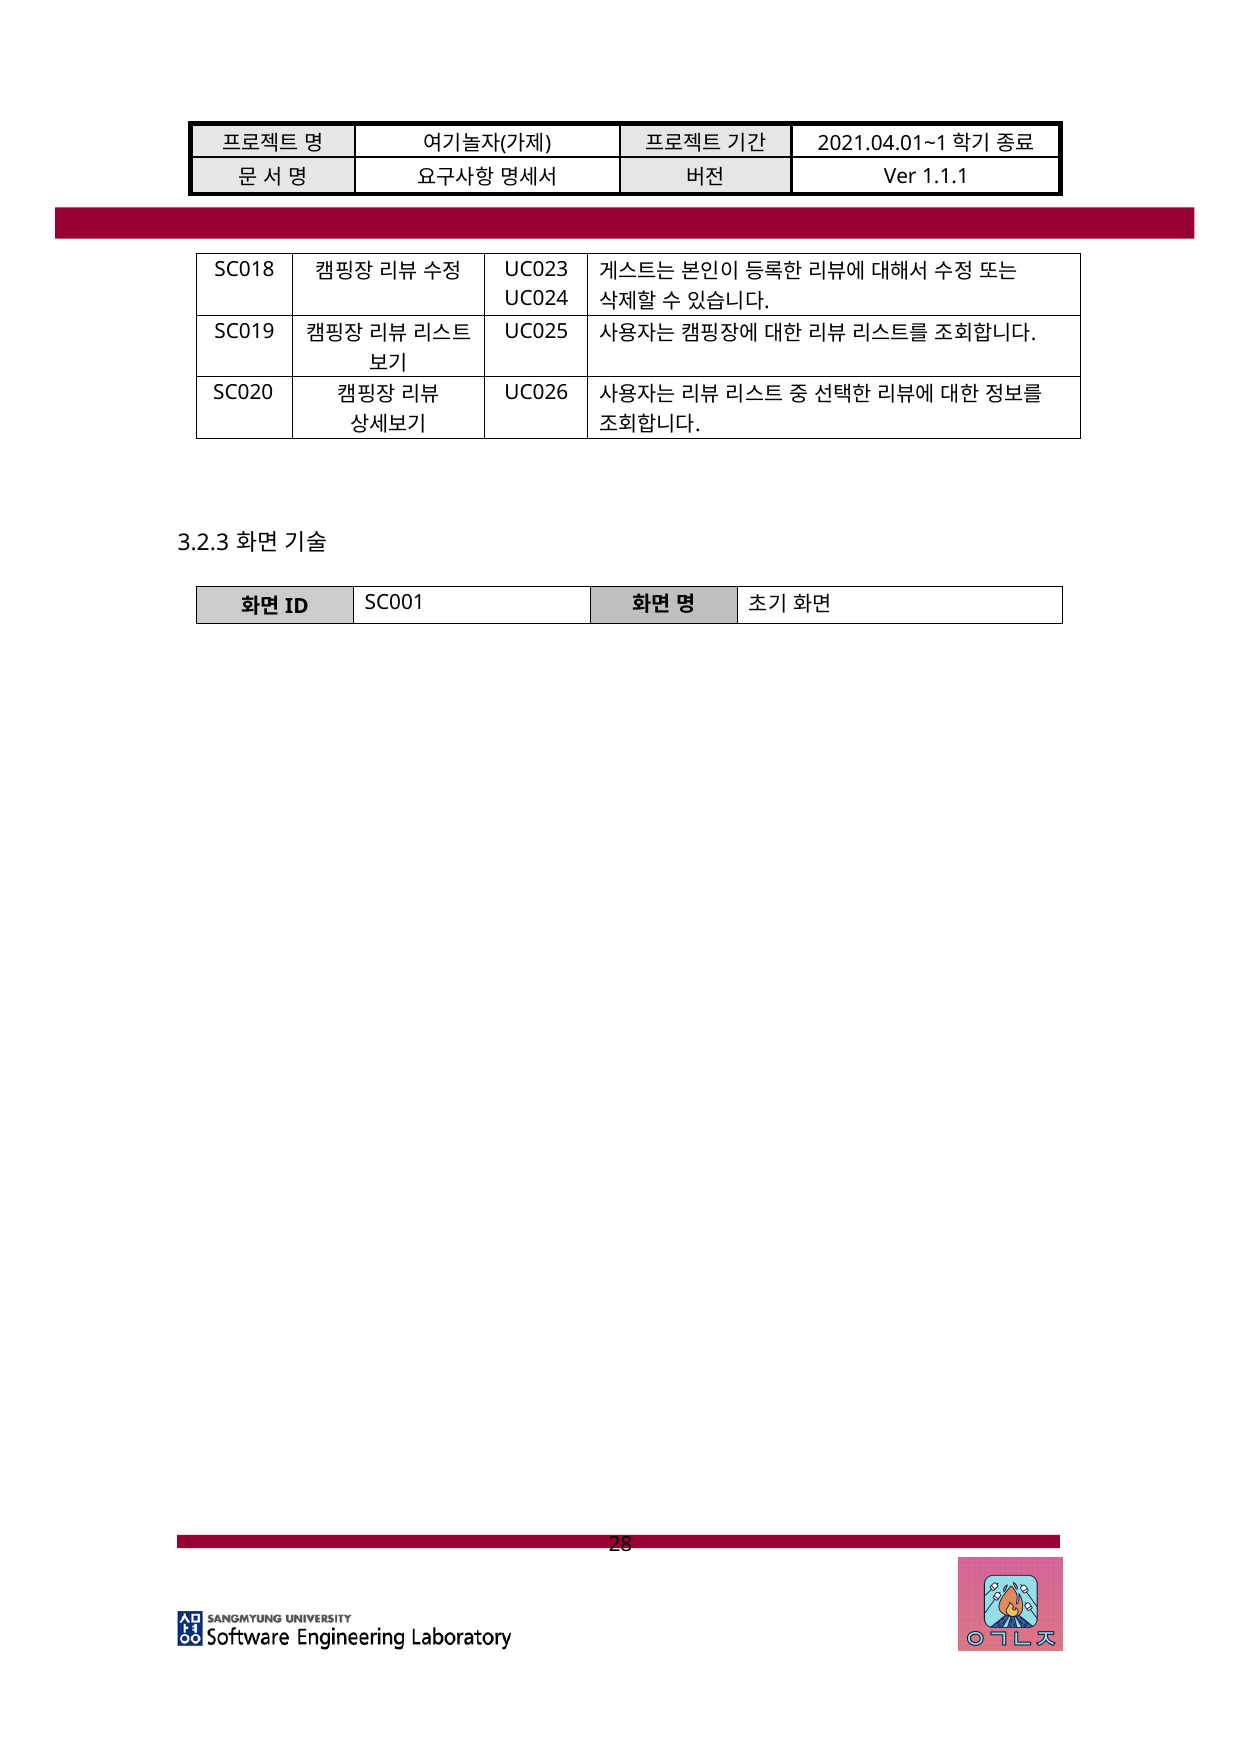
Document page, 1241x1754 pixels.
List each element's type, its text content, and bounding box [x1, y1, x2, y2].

table_cell 캠핑장 리뷰 리스트 보기 [293, 316, 484, 376]
table_cell 사용자는 캠핑장에 대한 리뷰 리스트를 조회합니다. [588, 316, 1080, 376]
table_cell 캠핑장 리뷰 수정 [293, 254, 484, 315]
table_cell UC025 [485, 316, 587, 376]
table_header 화면 명 [591, 587, 737, 623]
picture [177, 1611, 515, 1651]
picture [958, 1557, 1063, 1651]
table_cell SC018 [197, 254, 292, 315]
table_cell 게스트는 본인이 등록한 리뷰에 대해서 수정 또는 삭제할 수 있습니다. [588, 254, 1080, 315]
table_header 화면 ID [197, 587, 353, 623]
table_cell SC020 [197, 377, 292, 438]
table_cell UC026 [485, 377, 587, 438]
table_header SC001 [354, 587, 590, 623]
table_cell UC023 UC024 [485, 254, 587, 315]
table_cell 캠핑장 리뷰 상세보기 [293, 377, 484, 438]
table_cell 사용자는 리뷰 리스트 중 선택한 리뷰에 대한 정보를 조회합니다. [588, 377, 1080, 438]
subtitle 화면 기술 [177, 524, 1063, 557]
table_cell SC019 [197, 316, 292, 376]
table_header 초기 화면 [738, 587, 1062, 623]
